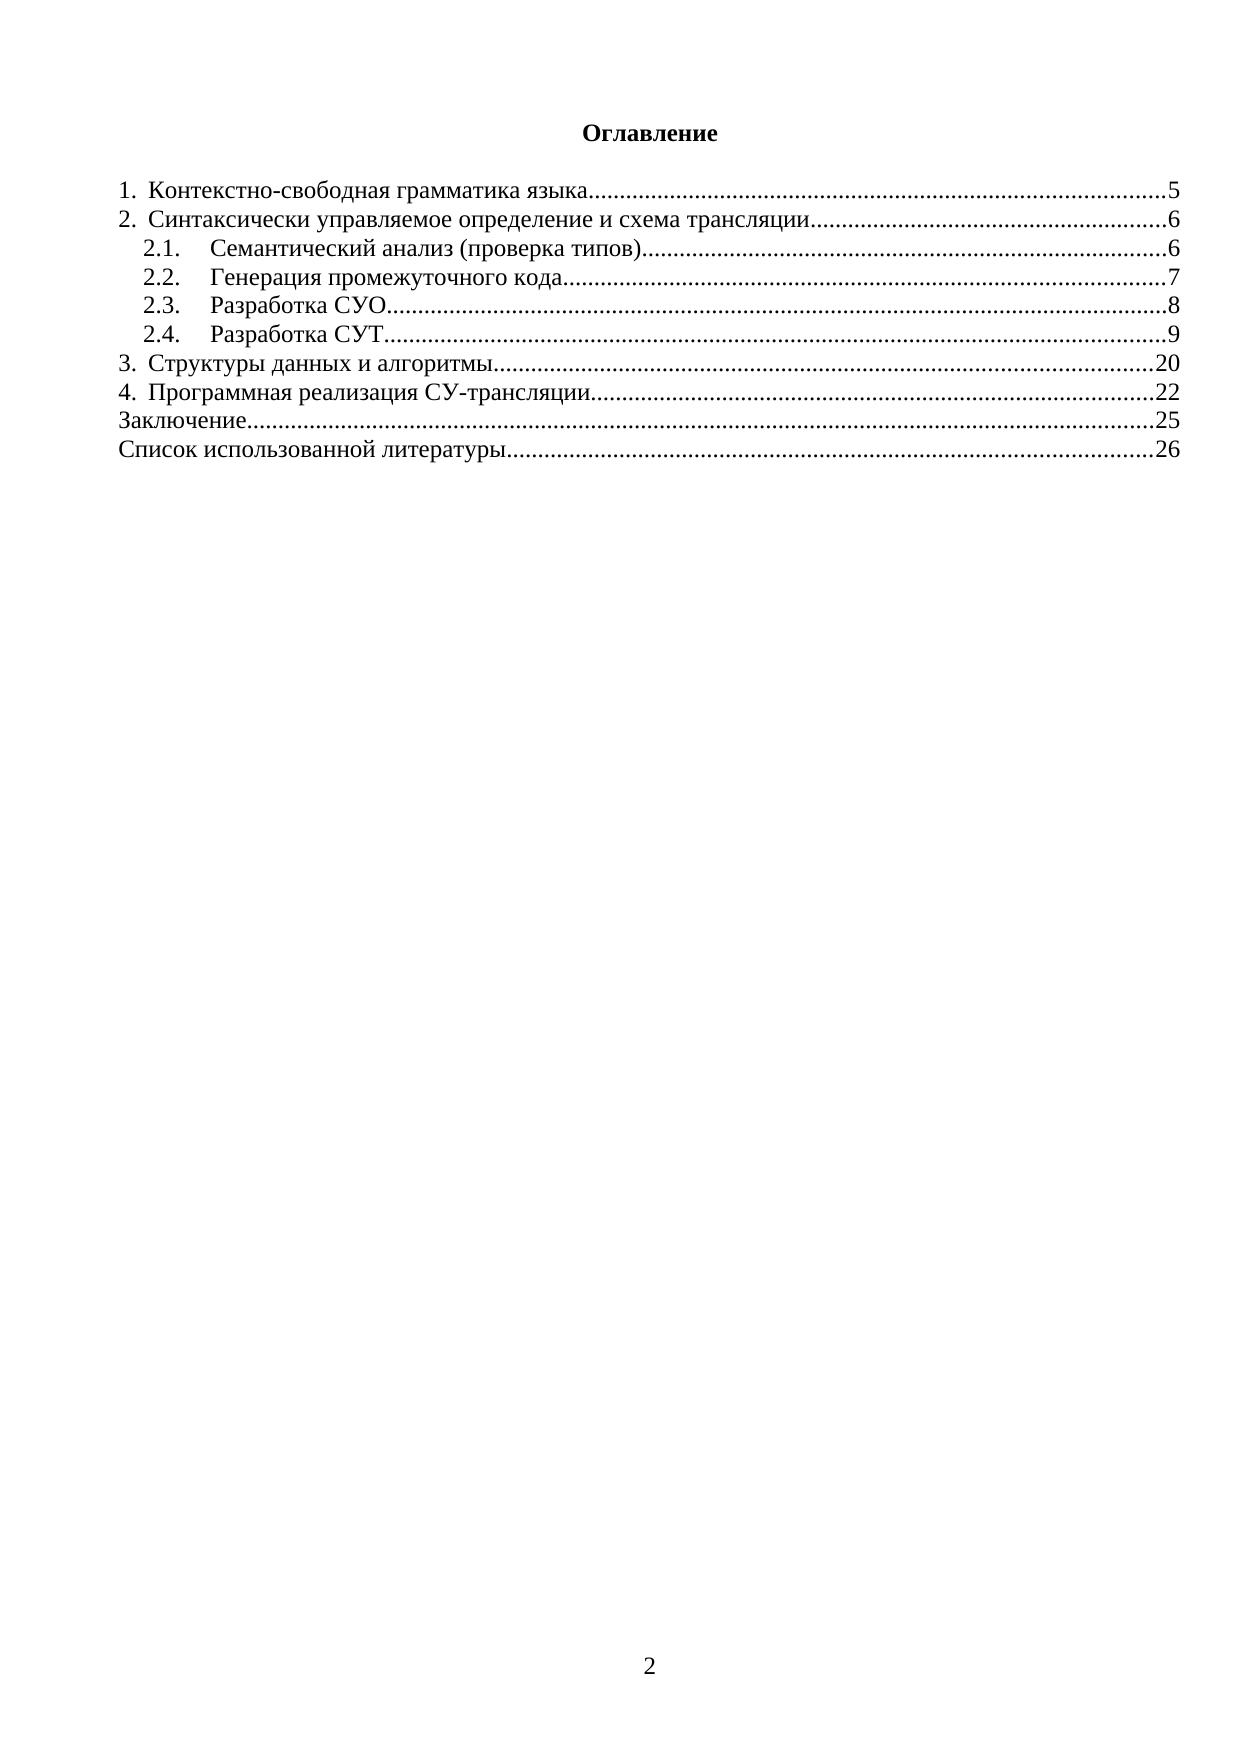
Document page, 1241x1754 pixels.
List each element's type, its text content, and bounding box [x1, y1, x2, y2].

text 2.4. Разработка СУТ 9 [143, 319, 1181, 348]
text 2.1. Семантический анализ (проверка типов) 6 [143, 233, 1181, 262]
text 2. Синтаксически управляемое определение и схема трансляции 6 [118, 204, 1181, 233]
text 4. Программная реализация СУ-трансляции 22 [118, 377, 1181, 406]
text Заключение 25 [118, 406, 1181, 434]
text 3. Структуры данных и алгоритмы 20 [118, 348, 1181, 377]
text 2.3. Разработка СУО 8 [143, 291, 1181, 319]
text Список использованной литературы 26 [118, 434, 1181, 463]
text 2.2. Генерация промежуточного кода 7 [143, 262, 1181, 291]
text Оглавление [118, 118, 1181, 147]
text 1. Контекстно-свободная грамматика языка 5 [118, 176, 1181, 204]
